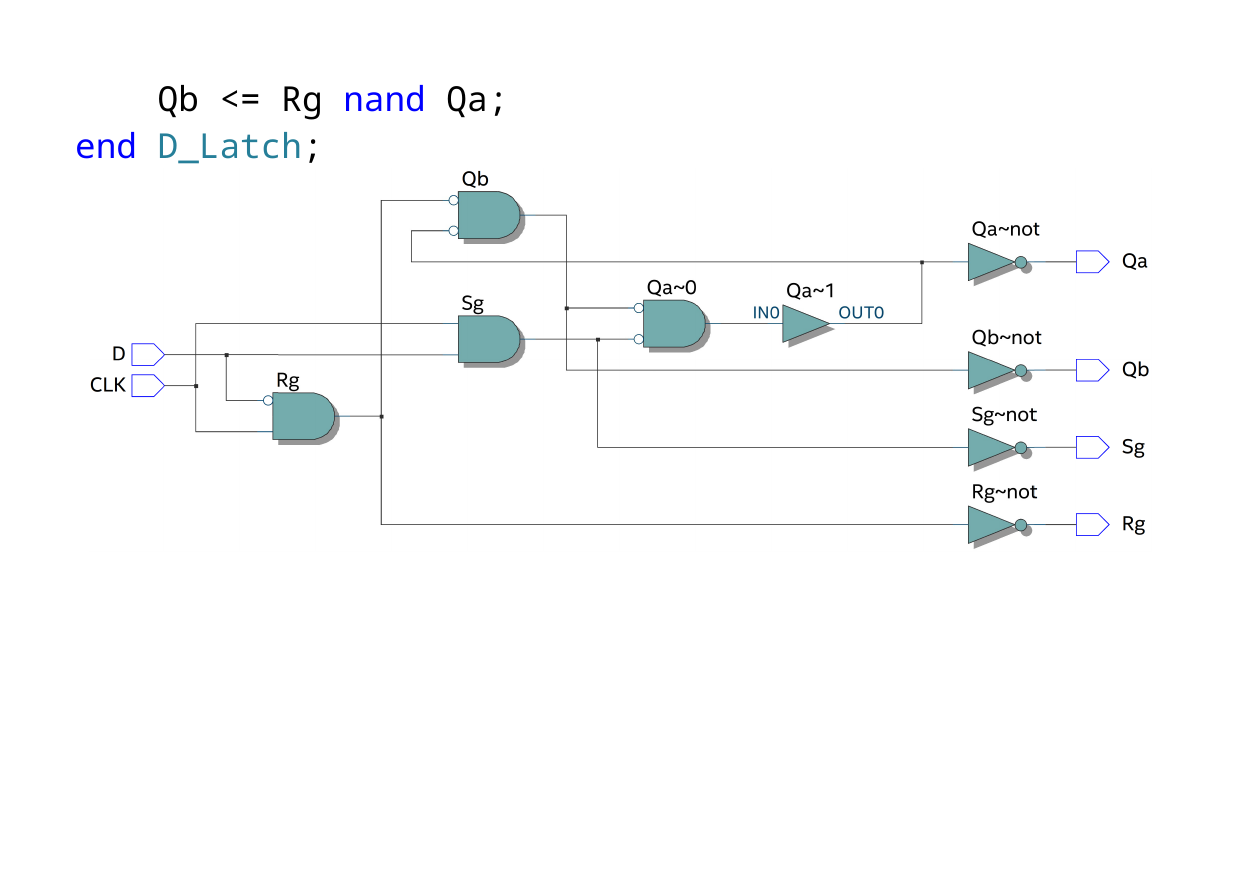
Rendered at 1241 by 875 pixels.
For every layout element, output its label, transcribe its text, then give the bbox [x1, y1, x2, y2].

text Qb <= Rg nand Qa; [75, 75, 1165, 122]
picture [88, 168, 1152, 552]
text end D_Latch; [75, 122, 1165, 169]
